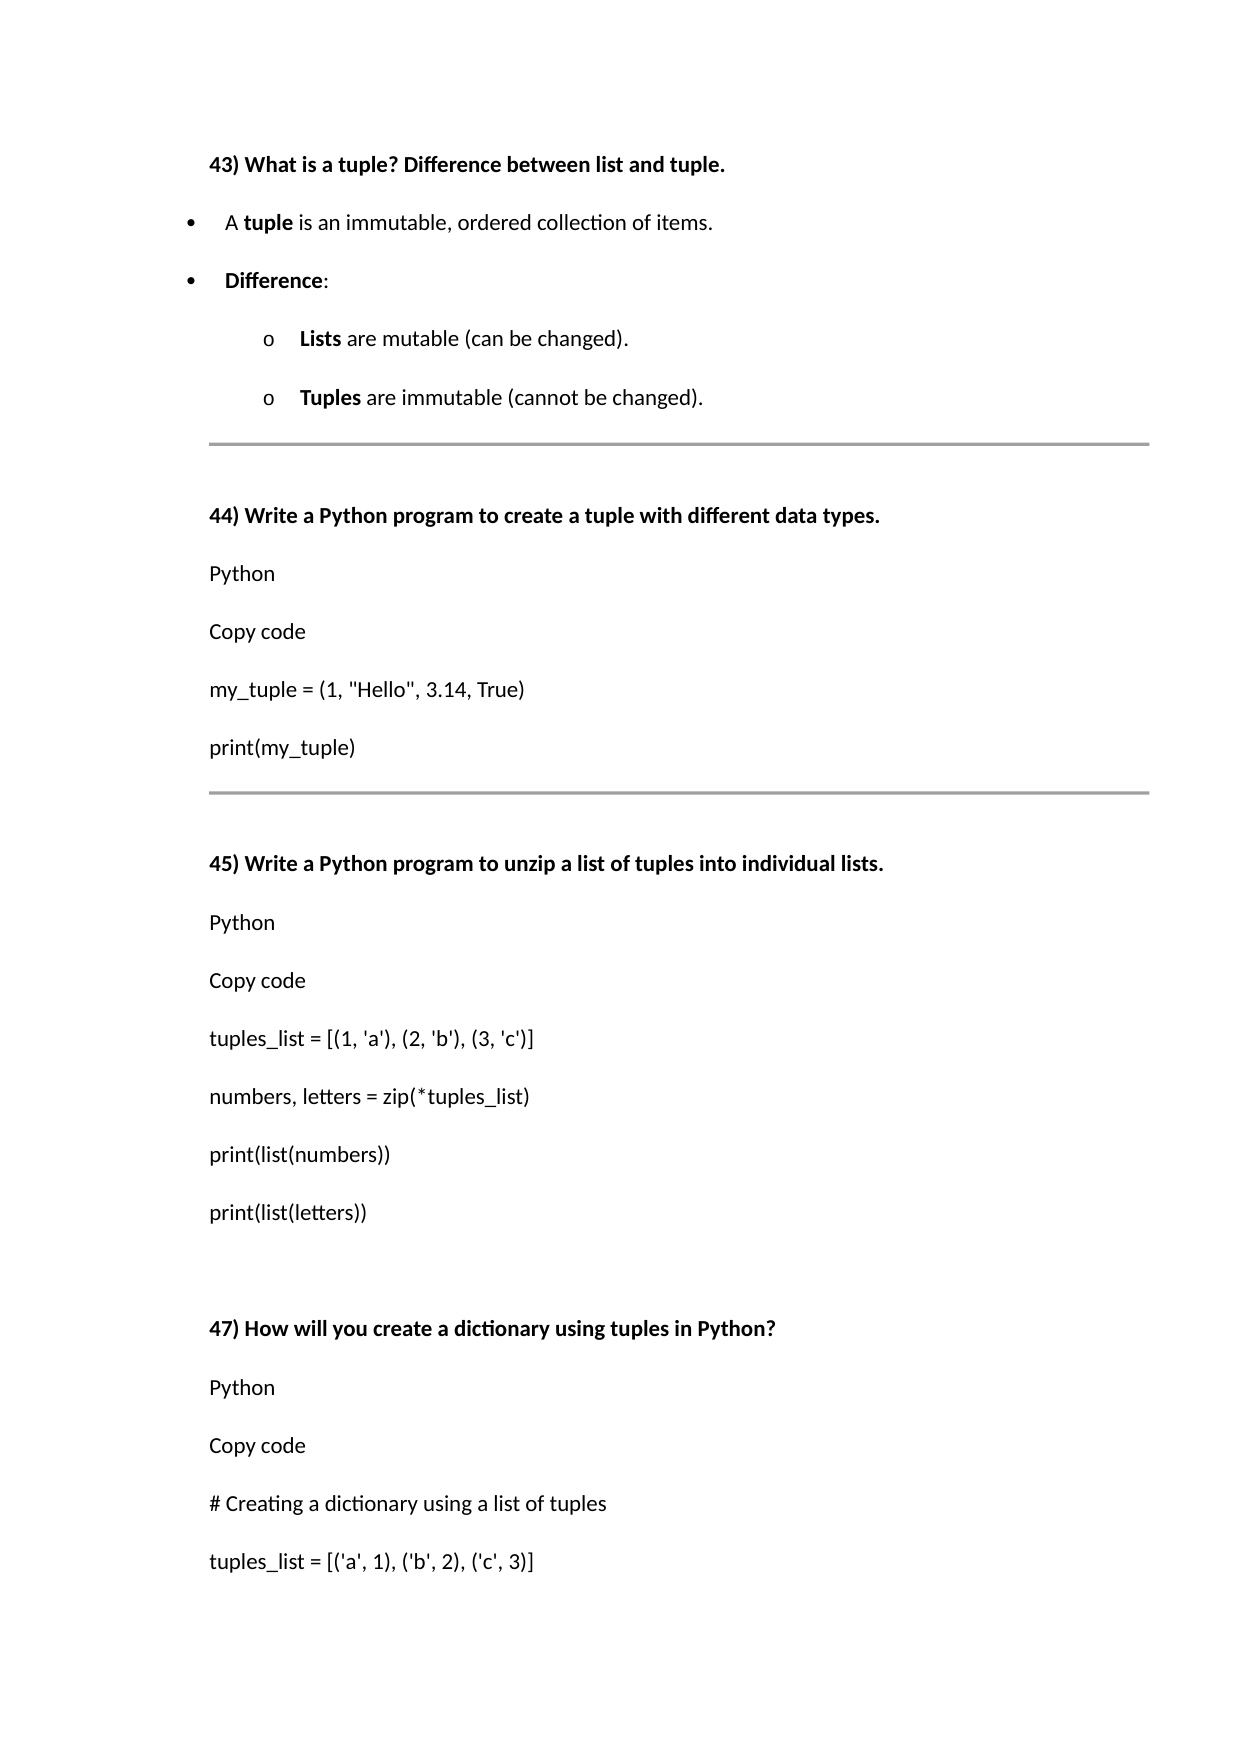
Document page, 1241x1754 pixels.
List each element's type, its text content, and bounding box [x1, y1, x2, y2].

text Copy code [209, 966, 1031, 994]
text Python [209, 1373, 1031, 1401]
text 47) How will you create a dictionary using tuples in Python? [209, 1314, 1031, 1343]
text # Creating a dictionary using a list of tuples [209, 1489, 1031, 1517]
text 43) What is a tuple? Difference between list and tuple. [209, 150, 1031, 178]
text my_tuple = (1, "Hello", 3.14, True) [209, 675, 1031, 703]
text 45) Write a Python program to unzip a list of tuples into individual lists. [209, 849, 1031, 878]
text Copy code [209, 617, 1031, 645]
text tuples_list = [(1, 'a'), (2, 'b'), (3, 'c')] [209, 1024, 1031, 1052]
text print(list(numbers)) [209, 1140, 1031, 1168]
text Copy code [209, 1431, 1031, 1459]
text tuples_list = [('a', 1), ('b', 2), ('c', 3)] [209, 1547, 1031, 1575]
text 44) Write a Python program to create a tuple with different data types. [209, 501, 1031, 529]
list Tuples are immutable (cannot be changed). [262, 383, 1031, 412]
text Python [209, 559, 1031, 587]
text print(my_tuple) [209, 733, 1031, 761]
list Difference: [187, 266, 1031, 294]
list A tuple is an immutable, ordered collection of items. [187, 208, 1031, 236]
text Python [209, 908, 1031, 936]
text numbers, letters = zip(*tuples_list) [209, 1082, 1031, 1110]
text print(list(letters)) [209, 1198, 1031, 1226]
list Lists are mutable (can be changed). [262, 324, 1031, 353]
